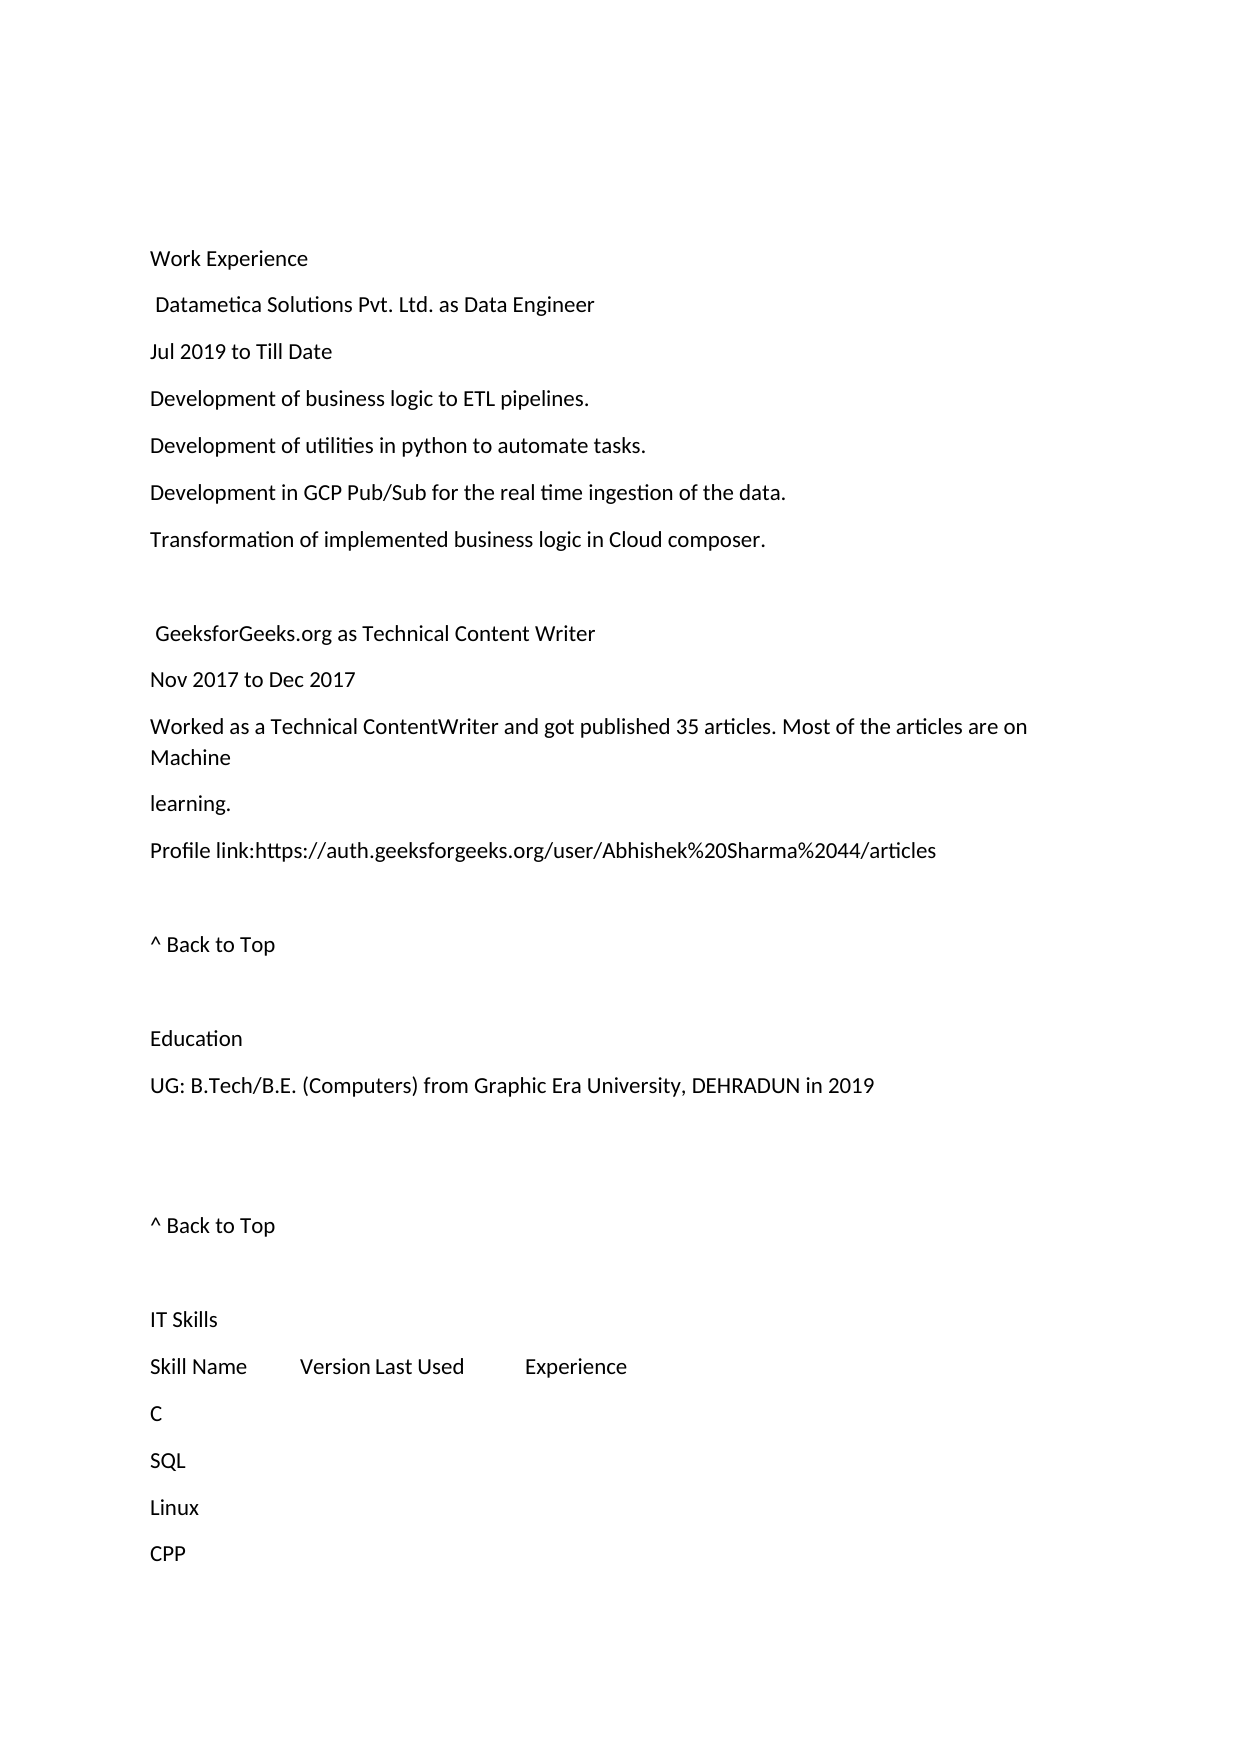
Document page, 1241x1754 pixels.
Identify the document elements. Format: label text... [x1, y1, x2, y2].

text ^ Back to Top [150, 1211, 1090, 1239]
text Linux [150, 1493, 1090, 1521]
text UG: B.Tech/B.E. (Computers) from Graphic Era University, DEHRADUN in 2019 [150, 1071, 1090, 1099]
text C [150, 1399, 1090, 1427]
text GeeksforGeeks.org as Technical Content Writer [150, 619, 1090, 647]
text Development in GCP Pub/Sub for the real time ingestion of the data. [150, 478, 1090, 506]
text Jul 2019 to Till Date [150, 337, 1090, 366]
text SQL [150, 1446, 1090, 1474]
text Transformation of implemented business logic in Cloud composer. [150, 525, 1090, 553]
text Worked as a Technical ContentWriter and got published 35 articles. Most of the articles are on Machine [150, 712, 1090, 771]
text Development of utilities in python to automate tasks. [150, 431, 1090, 459]
text Skill Name Version Last Used Experience [150, 1352, 1090, 1380]
text Work Experience [150, 244, 1090, 272]
text CPP [150, 1539, 1090, 1568]
text Datametica Solutions Pvt. Ltd. as Data Engineer [150, 291, 1090, 319]
text Profile link:https://auth.geeksforgeeks.org/user/Abhishek%20Sharma%2044/articles [150, 836, 1090, 864]
text ^ Back to Top [150, 930, 1090, 958]
text learning. [150, 789, 1090, 818]
text Nov 2017 to Dec 2017 [150, 666, 1090, 694]
text Development of business logic to ETL pipelines. [150, 384, 1090, 412]
text IT Skills [150, 1305, 1090, 1333]
text Education [150, 1024, 1090, 1052]
